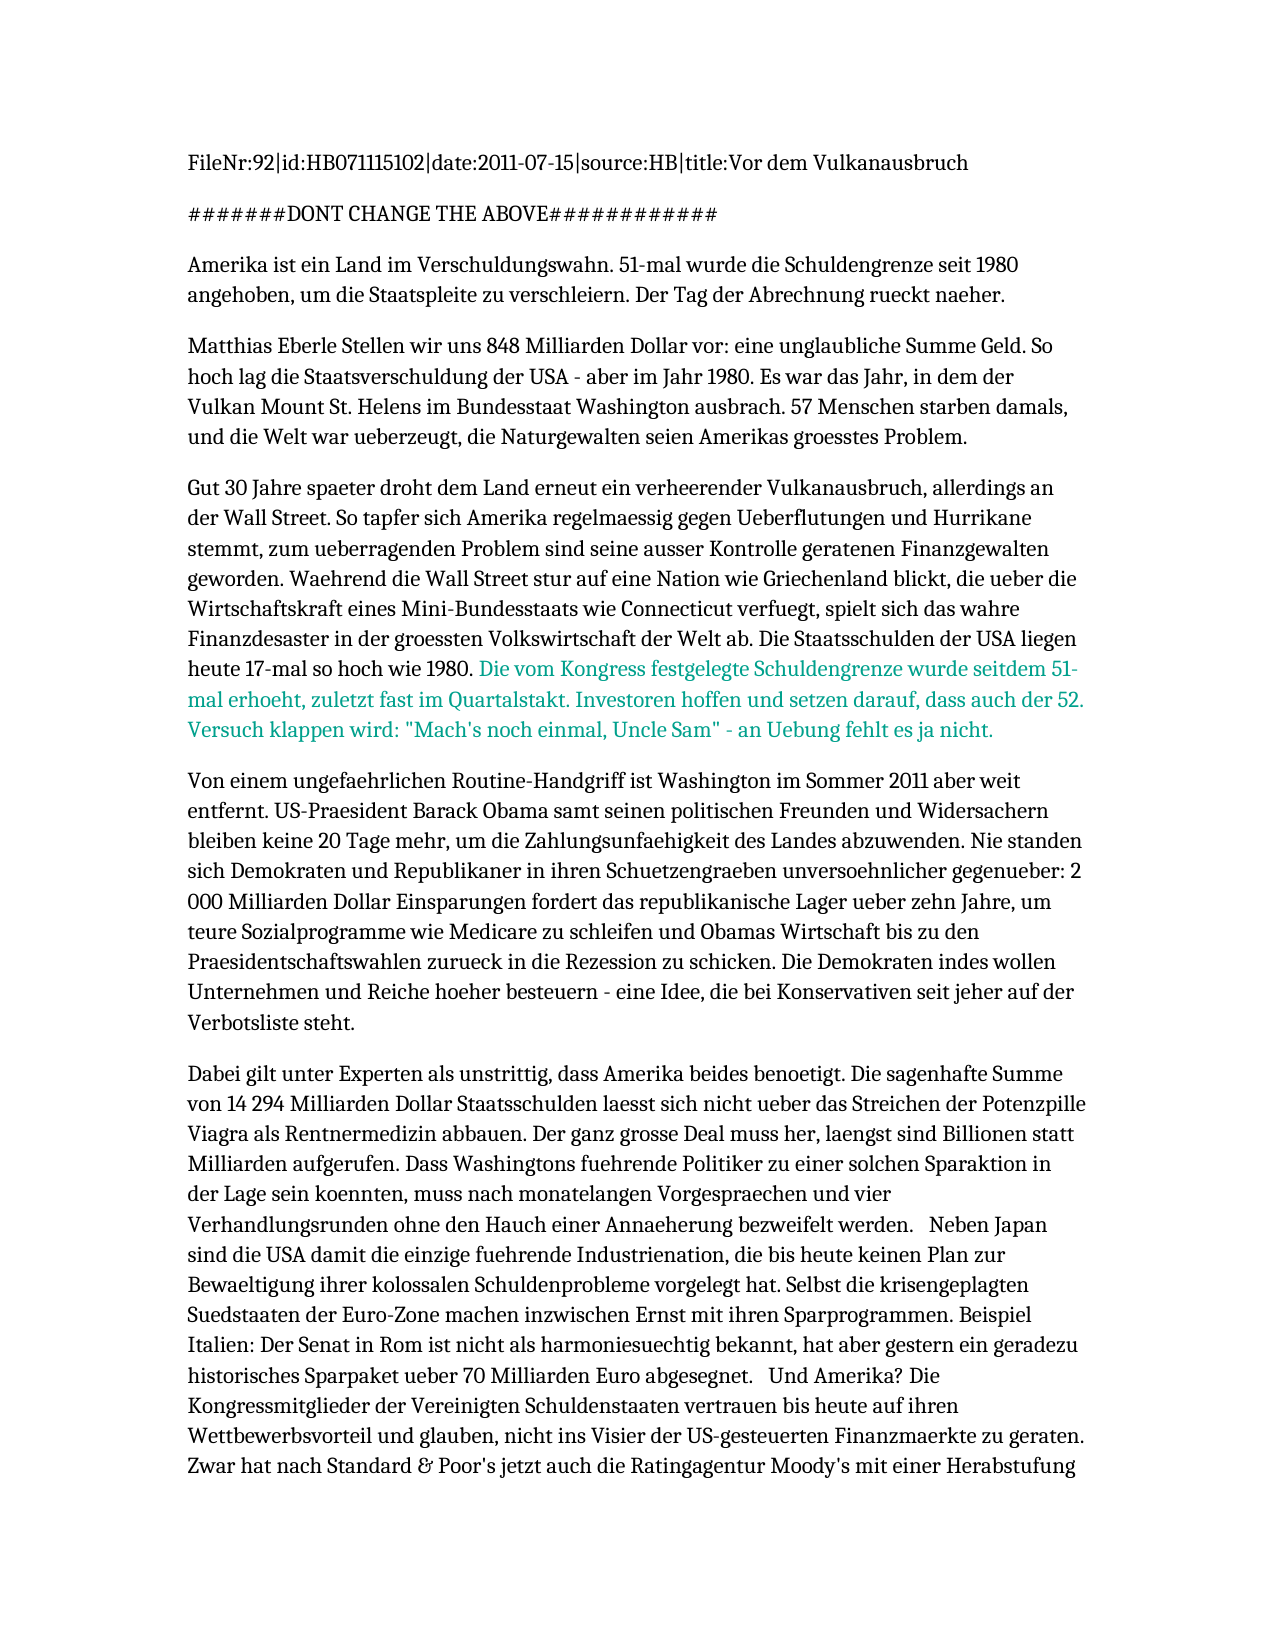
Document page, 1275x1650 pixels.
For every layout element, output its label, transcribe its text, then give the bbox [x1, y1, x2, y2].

text FileNr:92|id:HB071115102|date:2011-07-15|source:HB|title:Vor dem Vulkanausbruch [187, 150, 1087, 176]
text #######DONT CHANGE THE ABOVE############ [187, 201, 1087, 227]
text Von einem ungefaehrlichen Routine-Handgriff ist Washington im Sommer 2011 aber weit entfernt. US-Praesident Barack Obama samt seinen politischen Freunden und Widersachern bleiben keine 20 Tage mehr, um die Zahlungsunfaehigkeit des Landes abzuwenden. Nie standen sich Demokraten und Republikaner in ihren Schuetzengraeben unversoehnlicher gegenueber: 2 000 Milliarden Dollar Einsparungen fordert das republikanische Lager ueber zehn Jahre, um teure Sozialprogramme wie Medicare zu schleifen und Obamas Wirtschaft bis zu den Praesidentschaftswahlen zurueck in die Rezession zu schicken. Die Demokraten indes wollen Unternehmen und Reiche hoeher besteuern - eine Idee, die bei Konservativen seit jeher auf der Verbotsliste steht. [187, 768, 1087, 1036]
text Matthias Eberle Stellen wir uns 848 Milliarden Dollar vor: eine unglaubliche Summe Geld. So hoch lag die Staatsverschuldung der USA - aber im Jahr 1980. Es war das Jahr, in dem der Vulkan Mount St. Helens im Bundesstaat Washington ausbrach. 57 Menschen starben damals, und die Welt war ueberzeugt, die Naturgewalten seien Amerikas groesstes Problem. [187, 333, 1087, 450]
text Gut 30 Jahre spaeter droht dem Land erneut ein verheerender Vulkanausbruch, allerdings an der Wall Street. So tapfer sich Amerika regelmaessig gegen Ueberflutungen und Hurrikane stemmt, zum ueberragenden Problem sind seine ausser Kontrolle geratenen Finanzgewalten geworden. Waehrend die Wall Street stur auf eine Nation wie Griechenland blickt, die ueber die Wirtschaftskraft eines Mini-Bundesstaats wie Connecticut verfuegt, spielt sich das wahre Finanzdesaster in der groessten Volkswirtschaft der Welt ab. Die Staatsschulden der USA liegen heute 17-mal so hoch wie 1980. Die vom Kongress festgelegte Schuldengrenze wurde seitdem 51-mal erhoeht, zuletzt fast im Quartalstakt. Investoren hoffen und setzen darauf, dass auch der 52. Versuch klappen wird: "Mach's noch einmal, Uncle Sam" - an Uebung fehlt es ja nicht. [187, 475, 1087, 743]
text Amerika ist ein Land im Verschuldungswahn. 51-mal wurde die Schuldengrenze seit 1980 angehoben, um die Staatspleite zu verschleiern. Der Tag der Abrechnung rueckt naeher. [187, 252, 1087, 309]
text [187, 1060, 1087, 1479]
